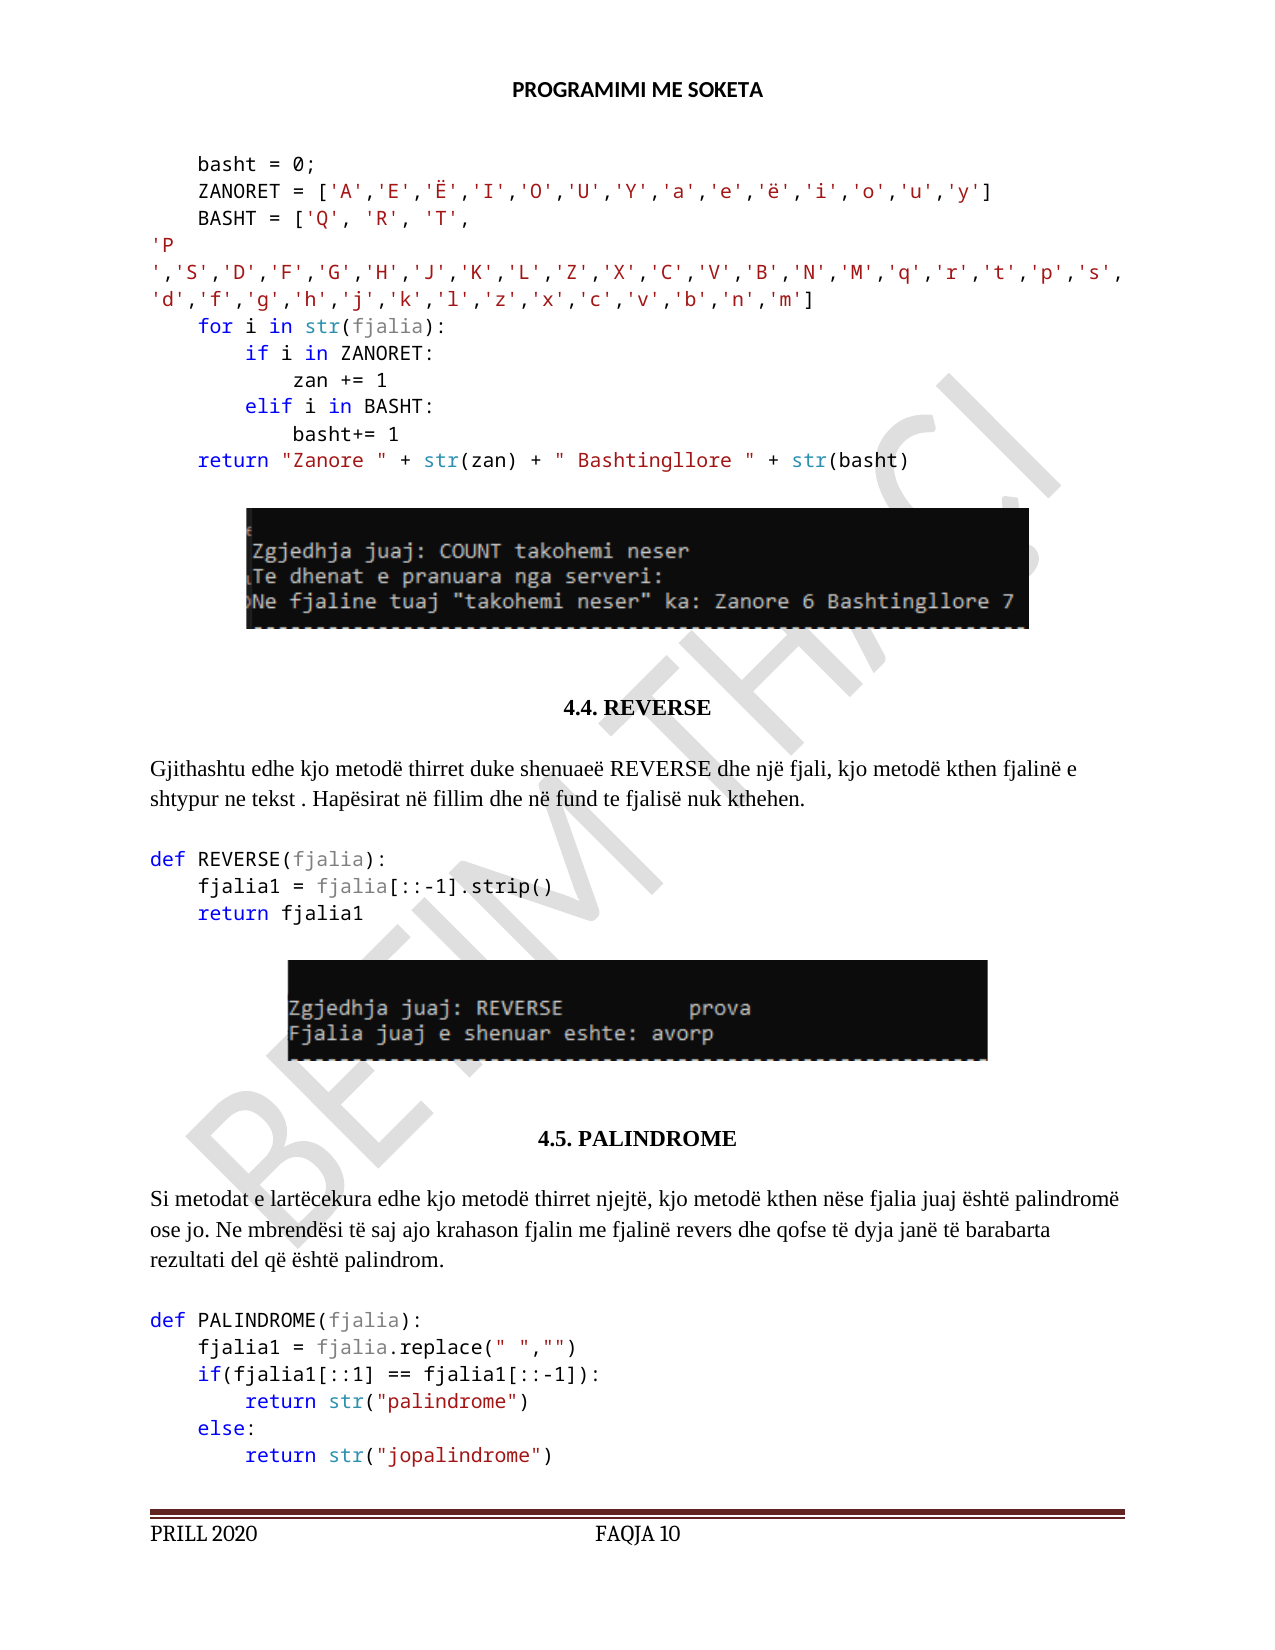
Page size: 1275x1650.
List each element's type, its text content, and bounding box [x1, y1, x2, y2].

text Gjithashtu edhe kjo metodë thirret duke shenuaeë REVERSE dhe një fjali, kjo metodë kthen fjalinë e shtypur ne tekst . Hapësirat në fillim dhe në fund te fjalisë nuk kthehen. [150, 755, 1125, 811]
text BASHT = ['Q', 'R', 'T', 'P','S','D','F','G','H','J','K','L','Z','X','C','V','B','N','M','q','r','t','p','s','d','f','g','h','j','k','l','z','x','c','v','b','n','m'] [150, 204, 1125, 312]
text 4.4. REVERSE [150, 694, 1125, 721]
picture [246, 508, 1029, 629]
text zan += 1 [150, 366, 1125, 393]
text 4.5. PALINDROME [150, 1125, 1125, 1151]
text ZANORET = ['A','E','Ë','I','O','U','Y','a','e','ë','i','o','u','y'] [150, 177, 1125, 204]
text return fjalia1 [150, 899, 1125, 926]
text basht+= 1 [150, 420, 1125, 447]
text else: [150, 1414, 1125, 1441]
text fjalia1 = fjalia[::-1].strip() [150, 872, 1125, 899]
text def REVERSE(fjalia): [150, 845, 1125, 872]
text basht = 0; [150, 150, 1125, 177]
text if(fjalia1[::1] == fjalia1[::-1]): [150, 1360, 1125, 1387]
text return "Zanore " + str(zan) + " Bashtingllore " + str(basht) [150, 447, 1125, 474]
text Si metodat e lartëcekura edhe kjo metodë thirret njejtë, kjo metodë kthen nëse fjalia juaj është palindromë ose jo. Ne mbrendësi të saj ajo krahason fjalin me fjalinë revers dhe qofse të dyja janë të barabarta rezultati del që është palindrom. [150, 1185, 1125, 1272]
text for i in str(fjalia): [150, 312, 1125, 339]
text elif i in BASHT: [150, 393, 1125, 420]
text return str("jopalindrome") [150, 1441, 1125, 1468]
picture [287, 960, 988, 1061]
text return str("palindrome") [150, 1387, 1125, 1414]
text def PALINDROME(fjalia): [150, 1306, 1125, 1333]
text fjalia1 = fjalia.replace(" ","") [150, 1333, 1125, 1360]
text if i in ZANORET: [150, 339, 1125, 366]
